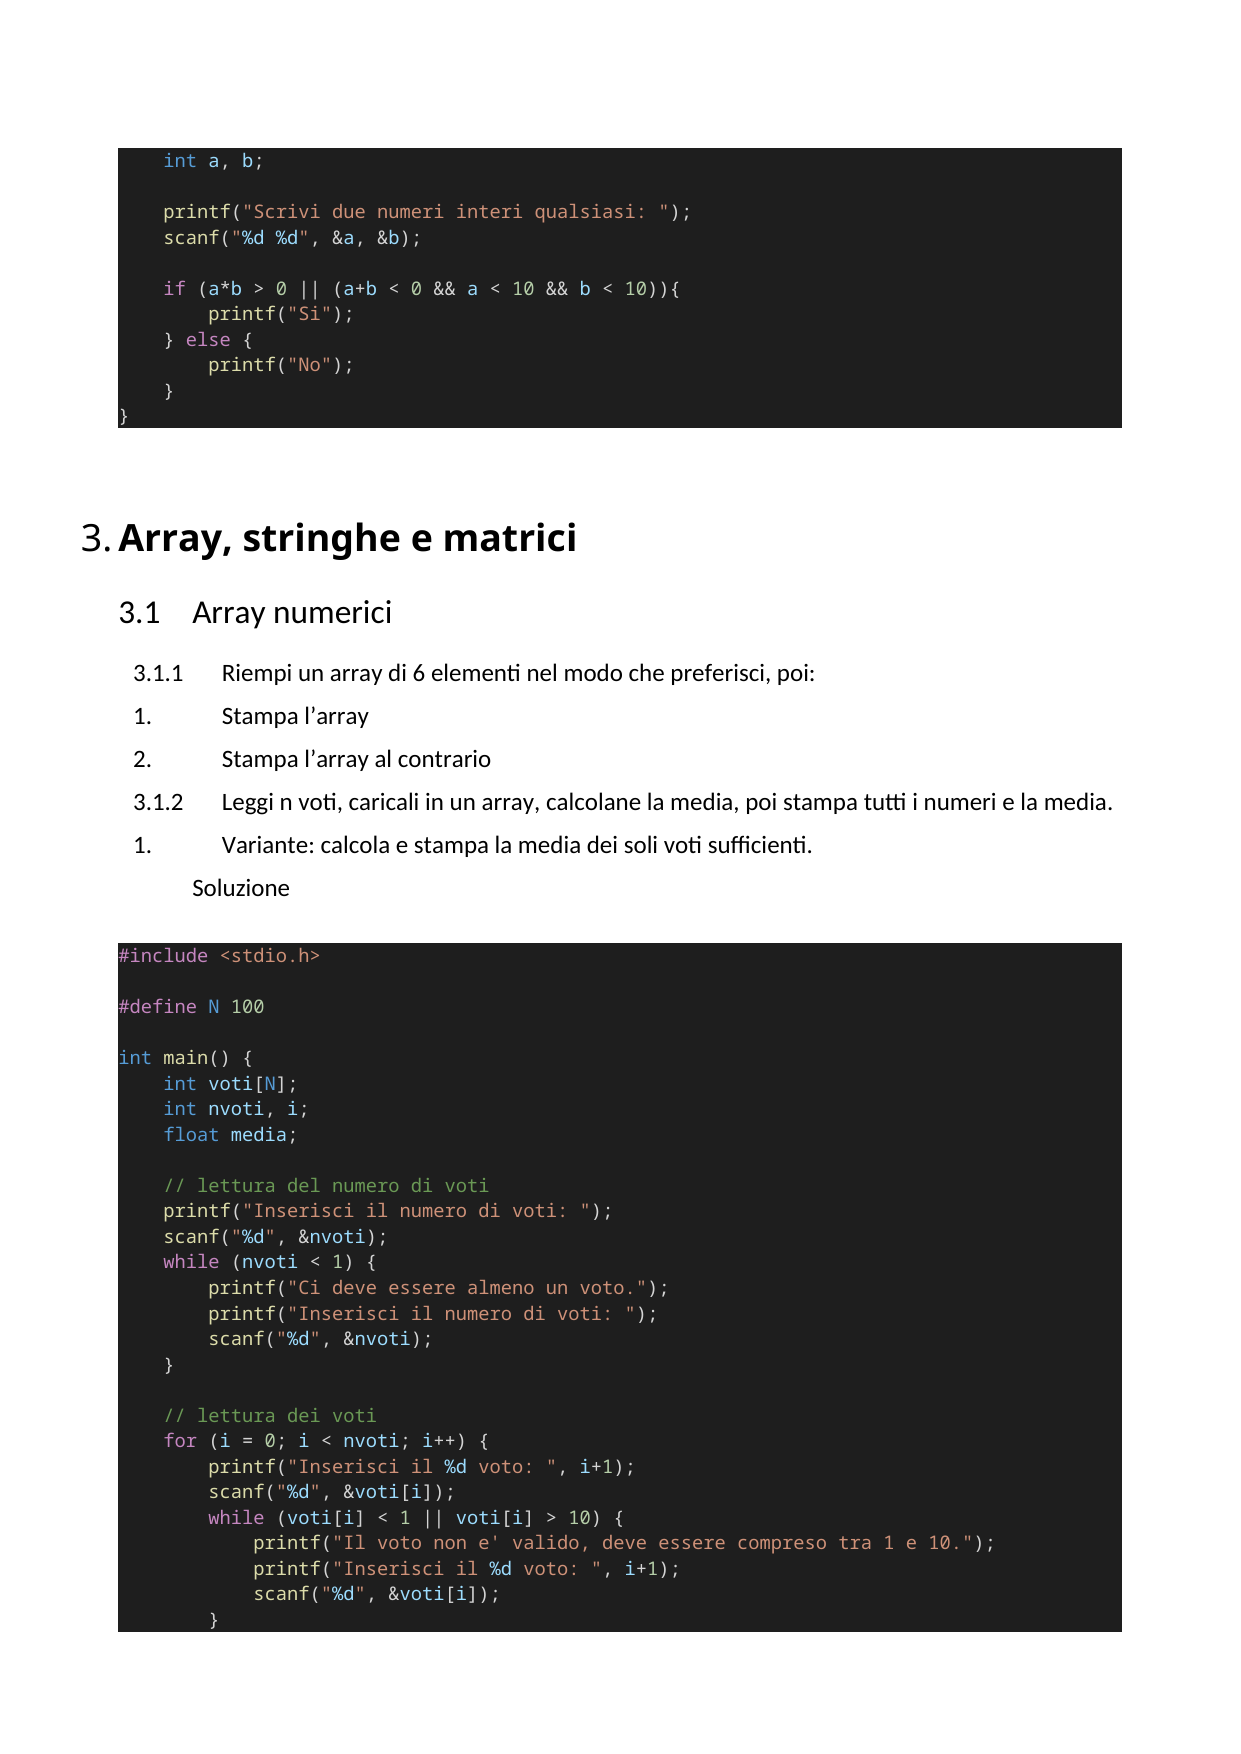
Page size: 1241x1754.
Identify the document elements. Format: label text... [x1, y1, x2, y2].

text printf("Scrivi due numeri interi qualsiasi: "); [118, 199, 1122, 224]
text printf("Il voto non e' valido, deve essere compreso tra 1 e 10."); [118, 1529, 1122, 1555]
text } [118, 403, 1122, 428]
text scanf("%d", &nvoti); [118, 1325, 1122, 1351]
text while (voti[i] < 1 || voti[i] > 10) { [118, 1504, 1122, 1529]
text scanf("%d", &voti[i]); [118, 1478, 1122, 1504]
text float media; [118, 1121, 1122, 1147]
text int a, b; [118, 148, 1122, 173]
text printf("No"); [118, 352, 1122, 377]
text Stampa l’array [133, 700, 1122, 731]
text printf("Si"); [118, 301, 1122, 326]
subtitle Soluzione [192, 872, 1122, 903]
subtitle Array, stringhe e matrici [81, 511, 1122, 562]
text int voti[N]; [118, 1070, 1122, 1096]
text printf("Inserisci il numero di voti: "); [118, 1300, 1122, 1325]
subtitle Array numerici [118, 591, 1122, 632]
text Variante: calcola e stampa la media dei soli voti sufficienti. [133, 829, 1122, 860]
text while (nvoti < 1) { [118, 1249, 1122, 1274]
text int main() { [118, 1045, 1122, 1070]
text for (i = 0; i < nvoti; i++) { [118, 1427, 1122, 1453]
text } [118, 1606, 1122, 1632]
text Stampa l’array al contrario [133, 743, 1122, 774]
text scanf("%d %d", &a, &b); [118, 224, 1122, 250]
text } else { [118, 326, 1122, 352]
text } [118, 1351, 1122, 1376]
subtitle Leggi n voti, caricali in un array, calcolane la media, poi stampa tutti i numeri e la media. [133, 786, 1122, 817]
text scanf("%d", &nvoti); [118, 1223, 1122, 1249]
text } [118, 377, 1122, 403]
text // lettura del numero di voti [118, 1172, 1122, 1198]
text printf("Inserisci il %d voto: ", i+1); [118, 1555, 1122, 1581]
text int nvoti, i; [118, 1096, 1122, 1121]
text printf("Inserisci il %d voto: ", i+1); [118, 1453, 1122, 1478]
text printf("Ci deve essere almeno un voto."); [118, 1274, 1122, 1300]
text // lettura dei voti [118, 1402, 1122, 1427]
text if (a*b > 0 || (a+b < 0 && a < 10 && b < 10)){ [118, 275, 1122, 301]
text #include <stdio.h> [118, 943, 1122, 968]
text scanf("%d", &voti[i]); [118, 1581, 1122, 1606]
text printf("Inserisci il numero di voti: "); [118, 1198, 1122, 1223]
text #define N 100 [118, 994, 1122, 1019]
text Riempi un array di 6 elementi nel modo che preferisci, poi: [133, 657, 1122, 688]
